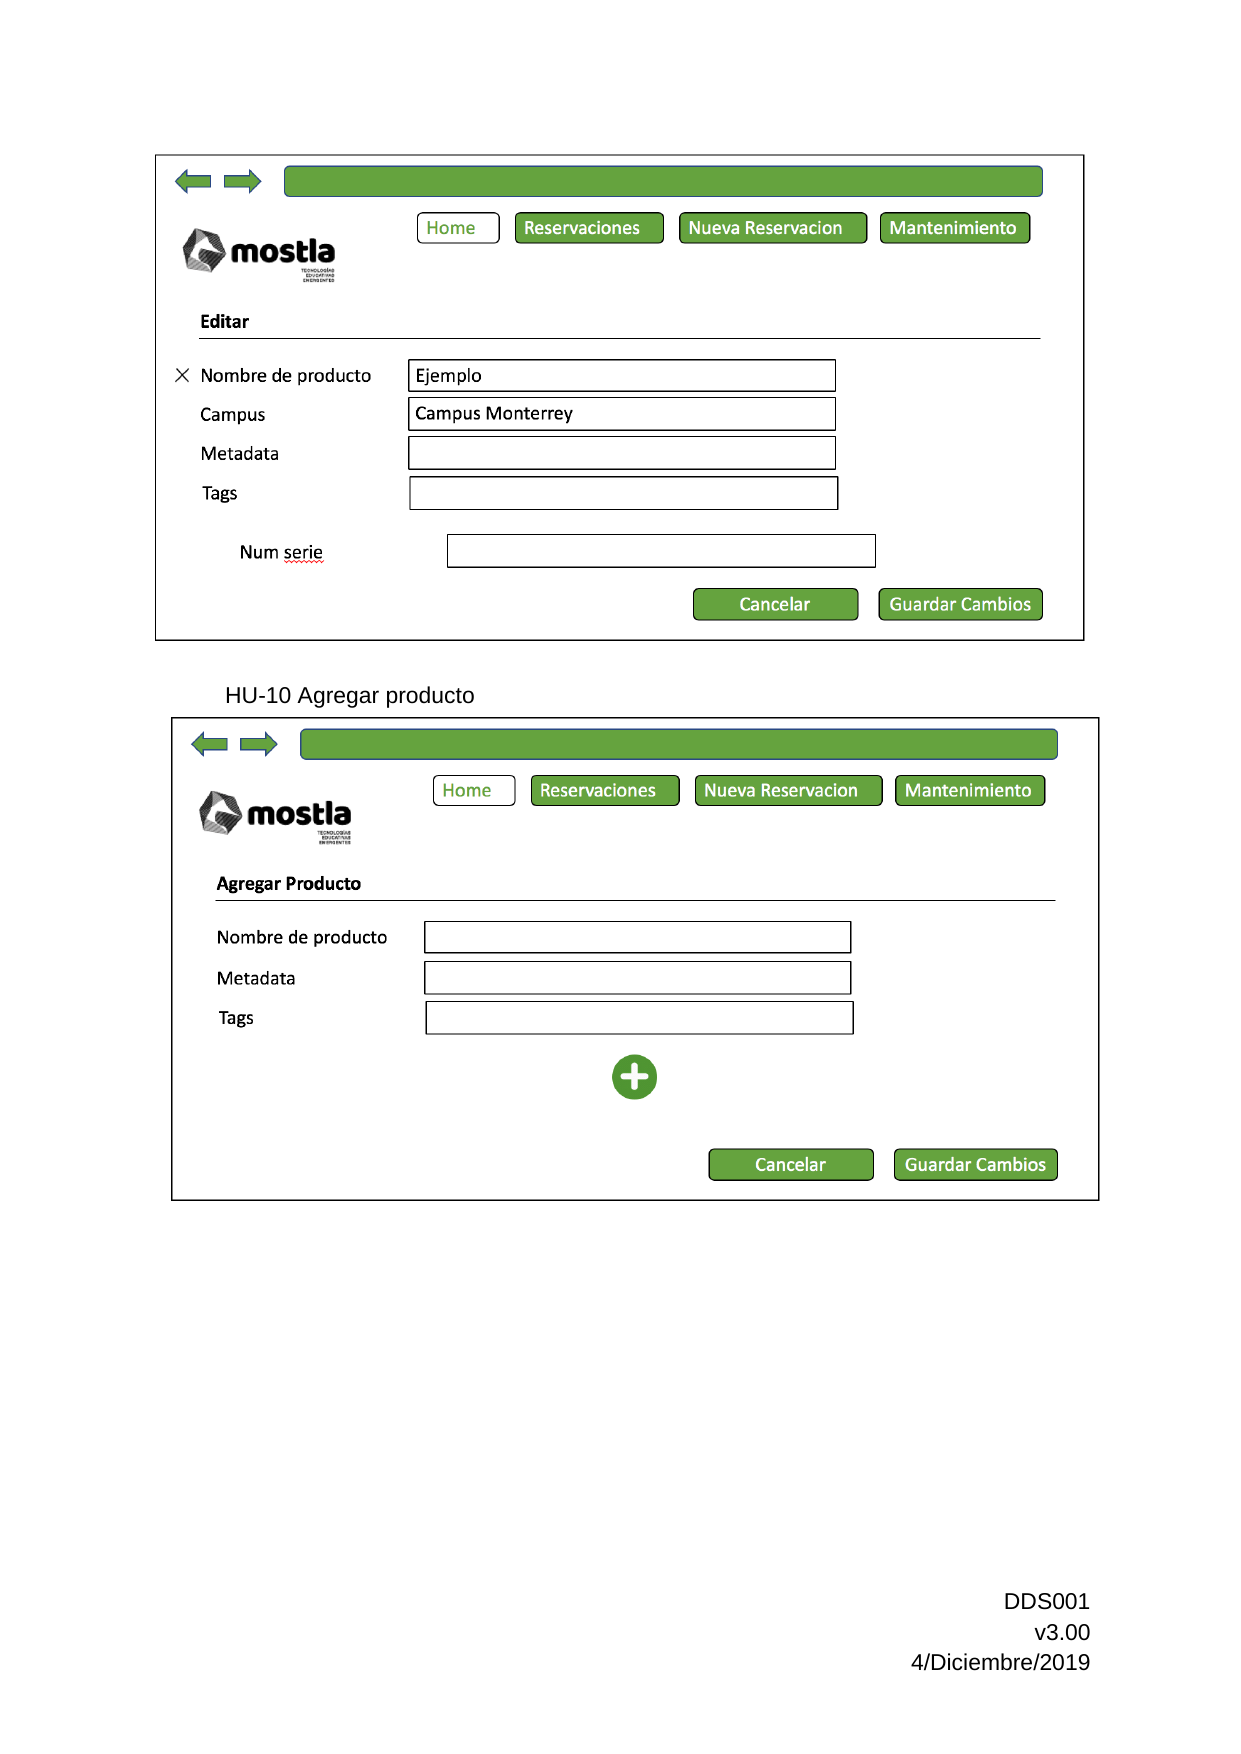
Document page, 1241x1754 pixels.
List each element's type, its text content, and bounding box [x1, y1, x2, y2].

text HU-10 Agregar producto [225, 682, 1090, 708]
picture [150, 150, 1091, 648]
picture [164, 712, 1106, 1208]
